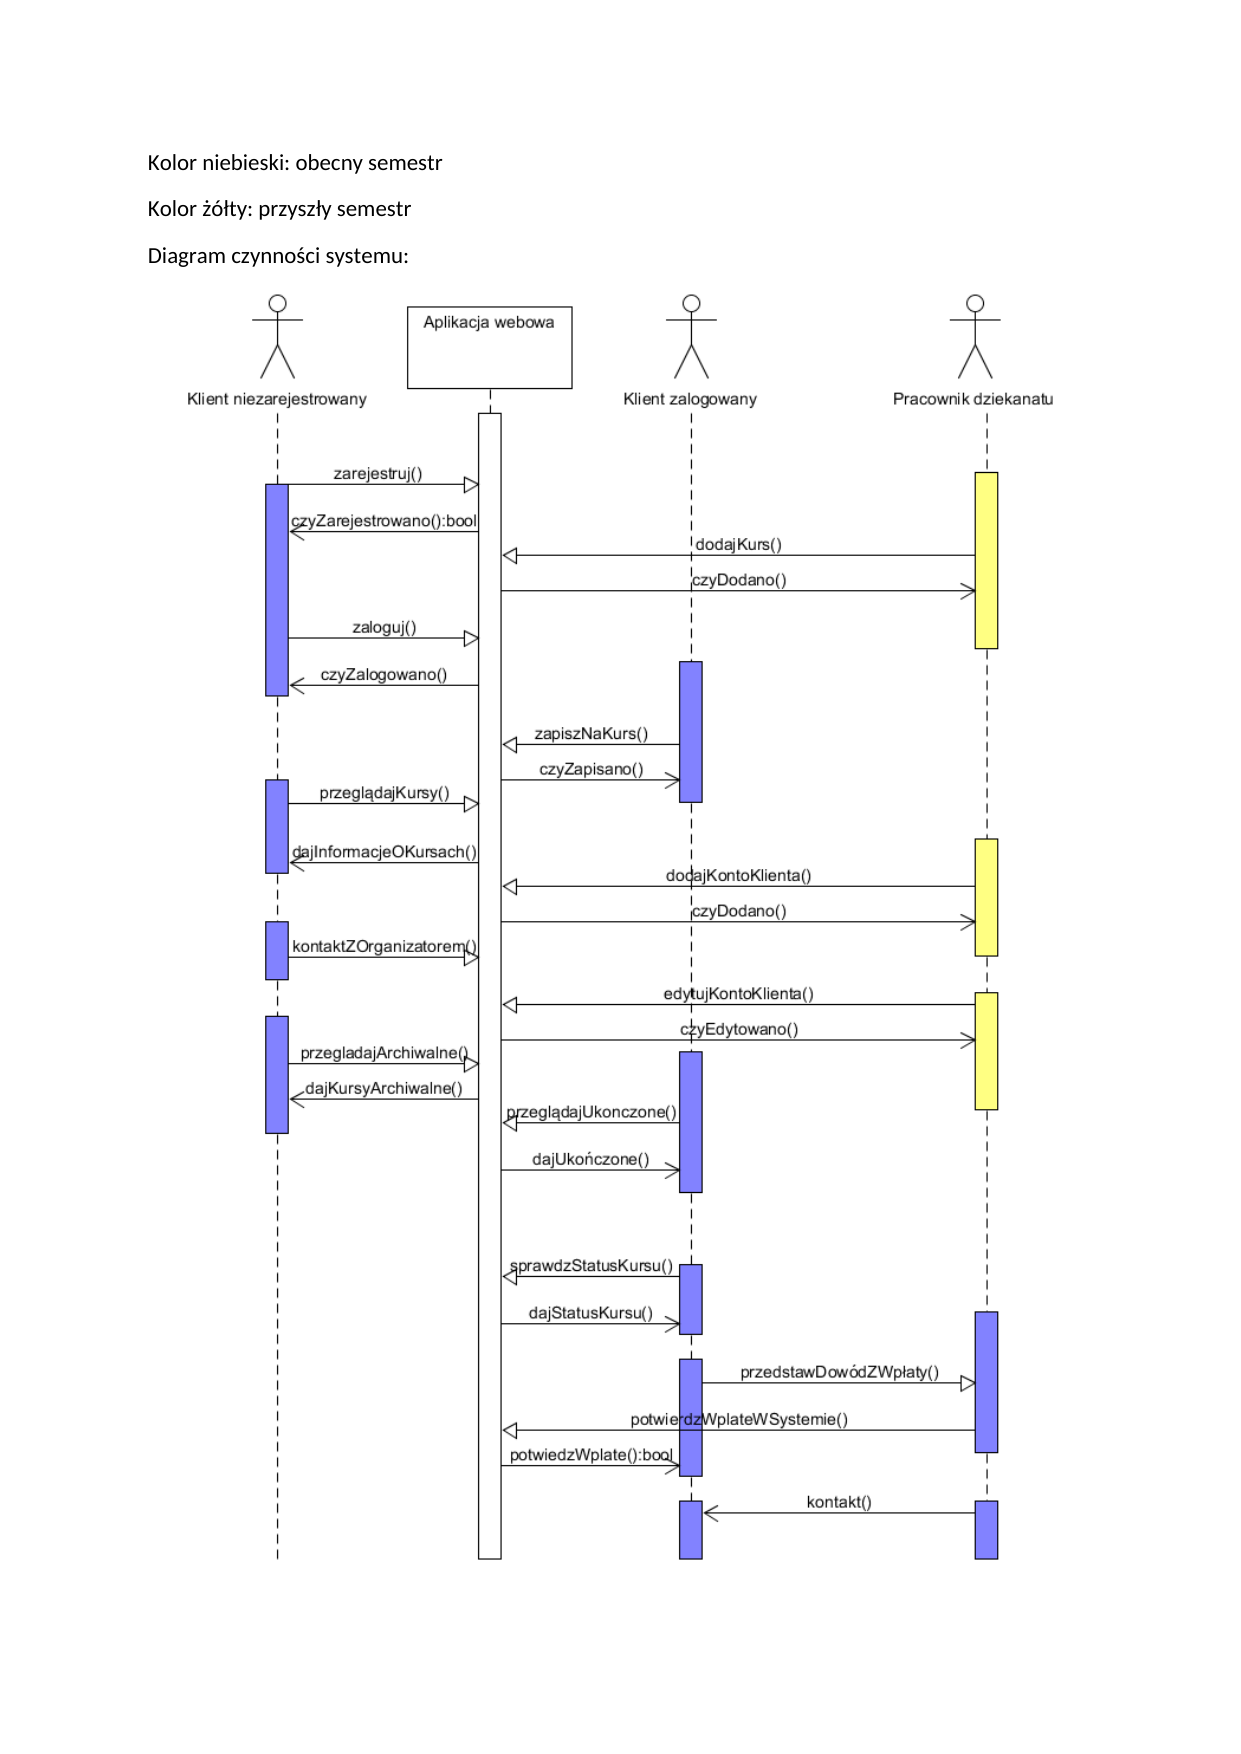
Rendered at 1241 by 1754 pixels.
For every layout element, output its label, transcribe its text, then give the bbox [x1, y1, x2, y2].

text Diagram czynności systemu: [148, 241, 1093, 271]
picture [147, 271, 1093, 1607]
text Kolor żółty: przyszły semestr [148, 194, 1093, 222]
text Kolor niebieski: obecny semestr [148, 148, 1093, 176]
